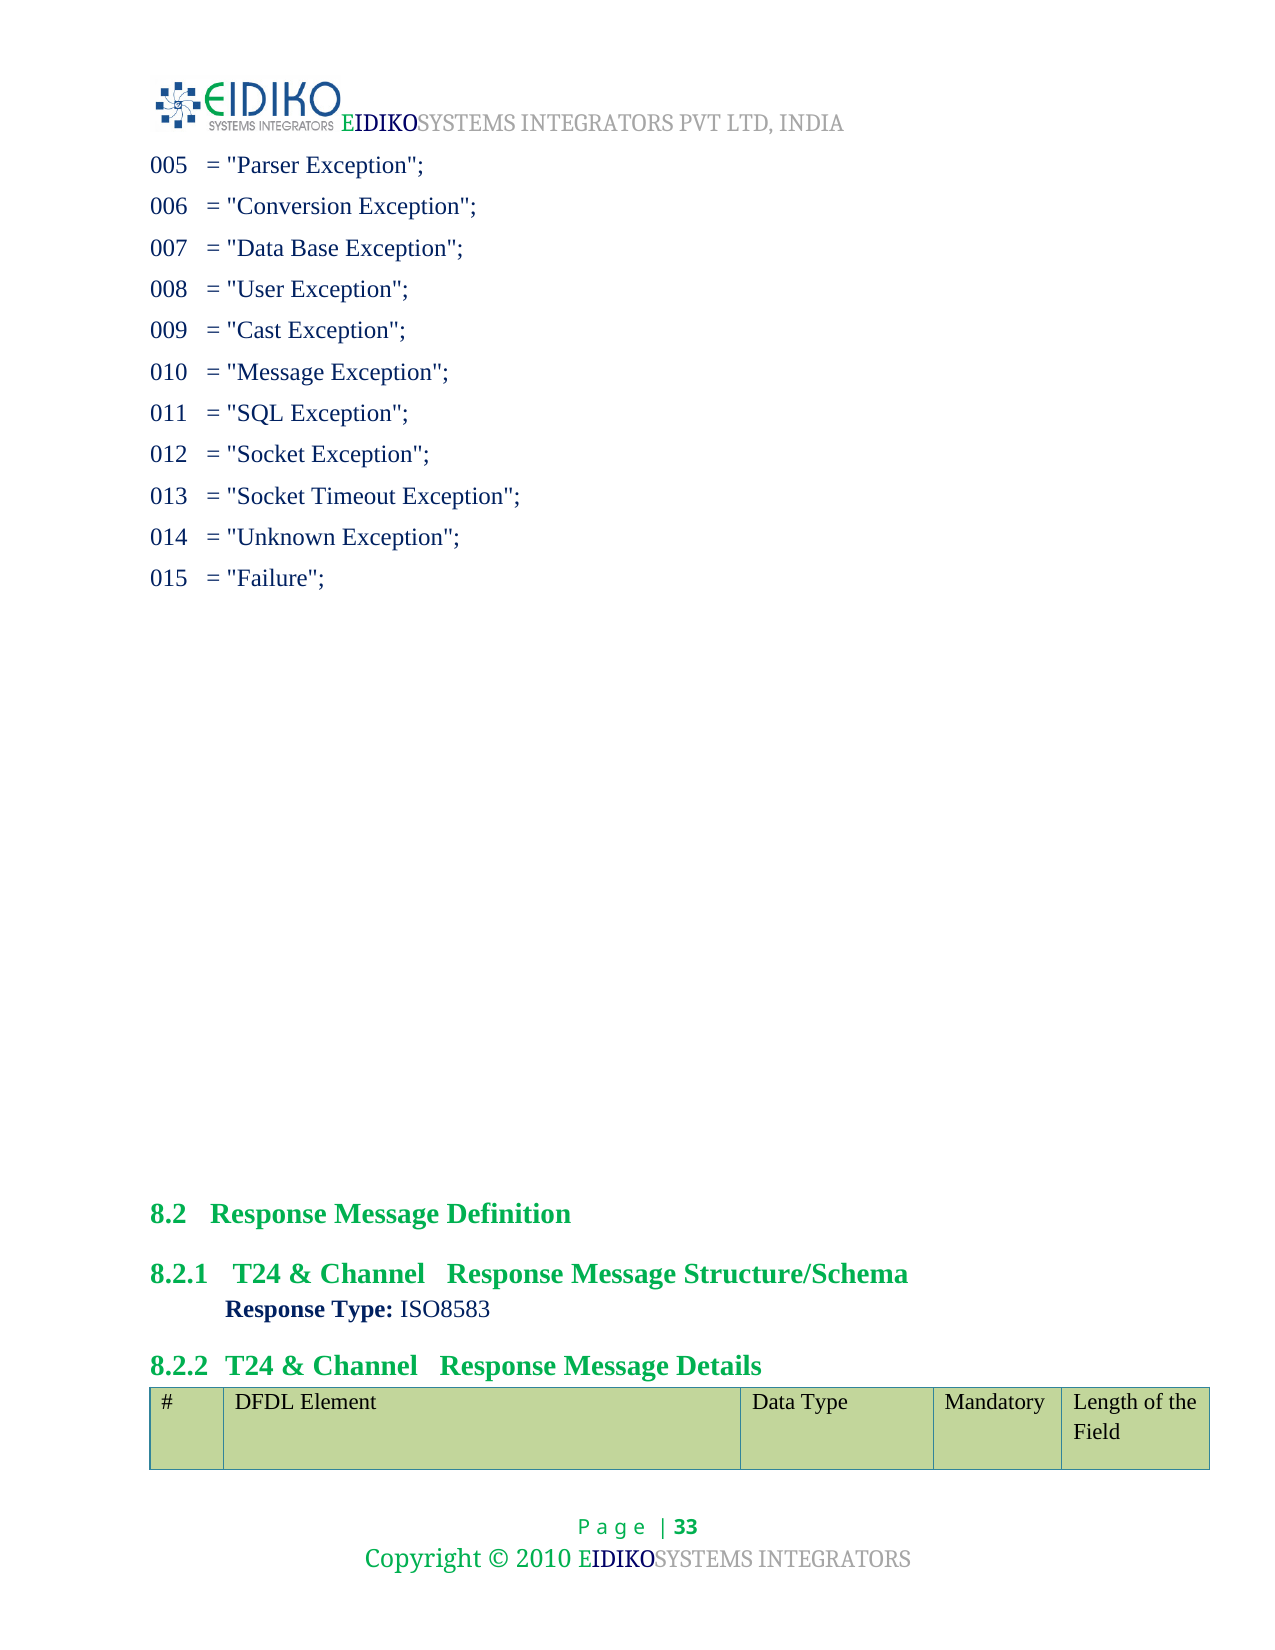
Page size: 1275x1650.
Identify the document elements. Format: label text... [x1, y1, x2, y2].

text 012 = "Socket Exception"; [150, 439, 1125, 468]
text 010 = "Message Exception"; [150, 357, 1125, 386]
text 009 = "Cast Exception"; [150, 315, 1125, 344]
table_header Length of the Field [1062, 1388, 1209, 1469]
text 013 = "Socket Timeout Exception"; [150, 481, 1125, 509]
text 011 = "SQL Exception"; [150, 398, 1125, 427]
table_header DFDL Element [224, 1388, 740, 1469]
table_header # [151, 1388, 223, 1469]
text 005 = "Parser Exception"; [150, 150, 1125, 179]
text 015 = "Failure"; [150, 563, 1125, 592]
table_header Data Type [741, 1388, 933, 1469]
text Response Type: ISO8583 [150, 1294, 1125, 1323]
text 014 = "Unknown Exception"; [150, 522, 1125, 551]
table_header Mandatory [934, 1388, 1061, 1469]
text 006 = "Conversion Exception"; [150, 191, 1125, 220]
subtitle T24 & Channel Response Message Details [150, 1348, 1125, 1382]
subtitle T24 & Channel Response Message Structure/Schema [150, 1256, 1125, 1289]
subtitle Response Message Definition [150, 1196, 1125, 1230]
text 007 = "Data Base Exception"; [150, 233, 1125, 261]
text 008 = "User Exception"; [150, 274, 1125, 303]
picture [150, 75, 341, 132]
